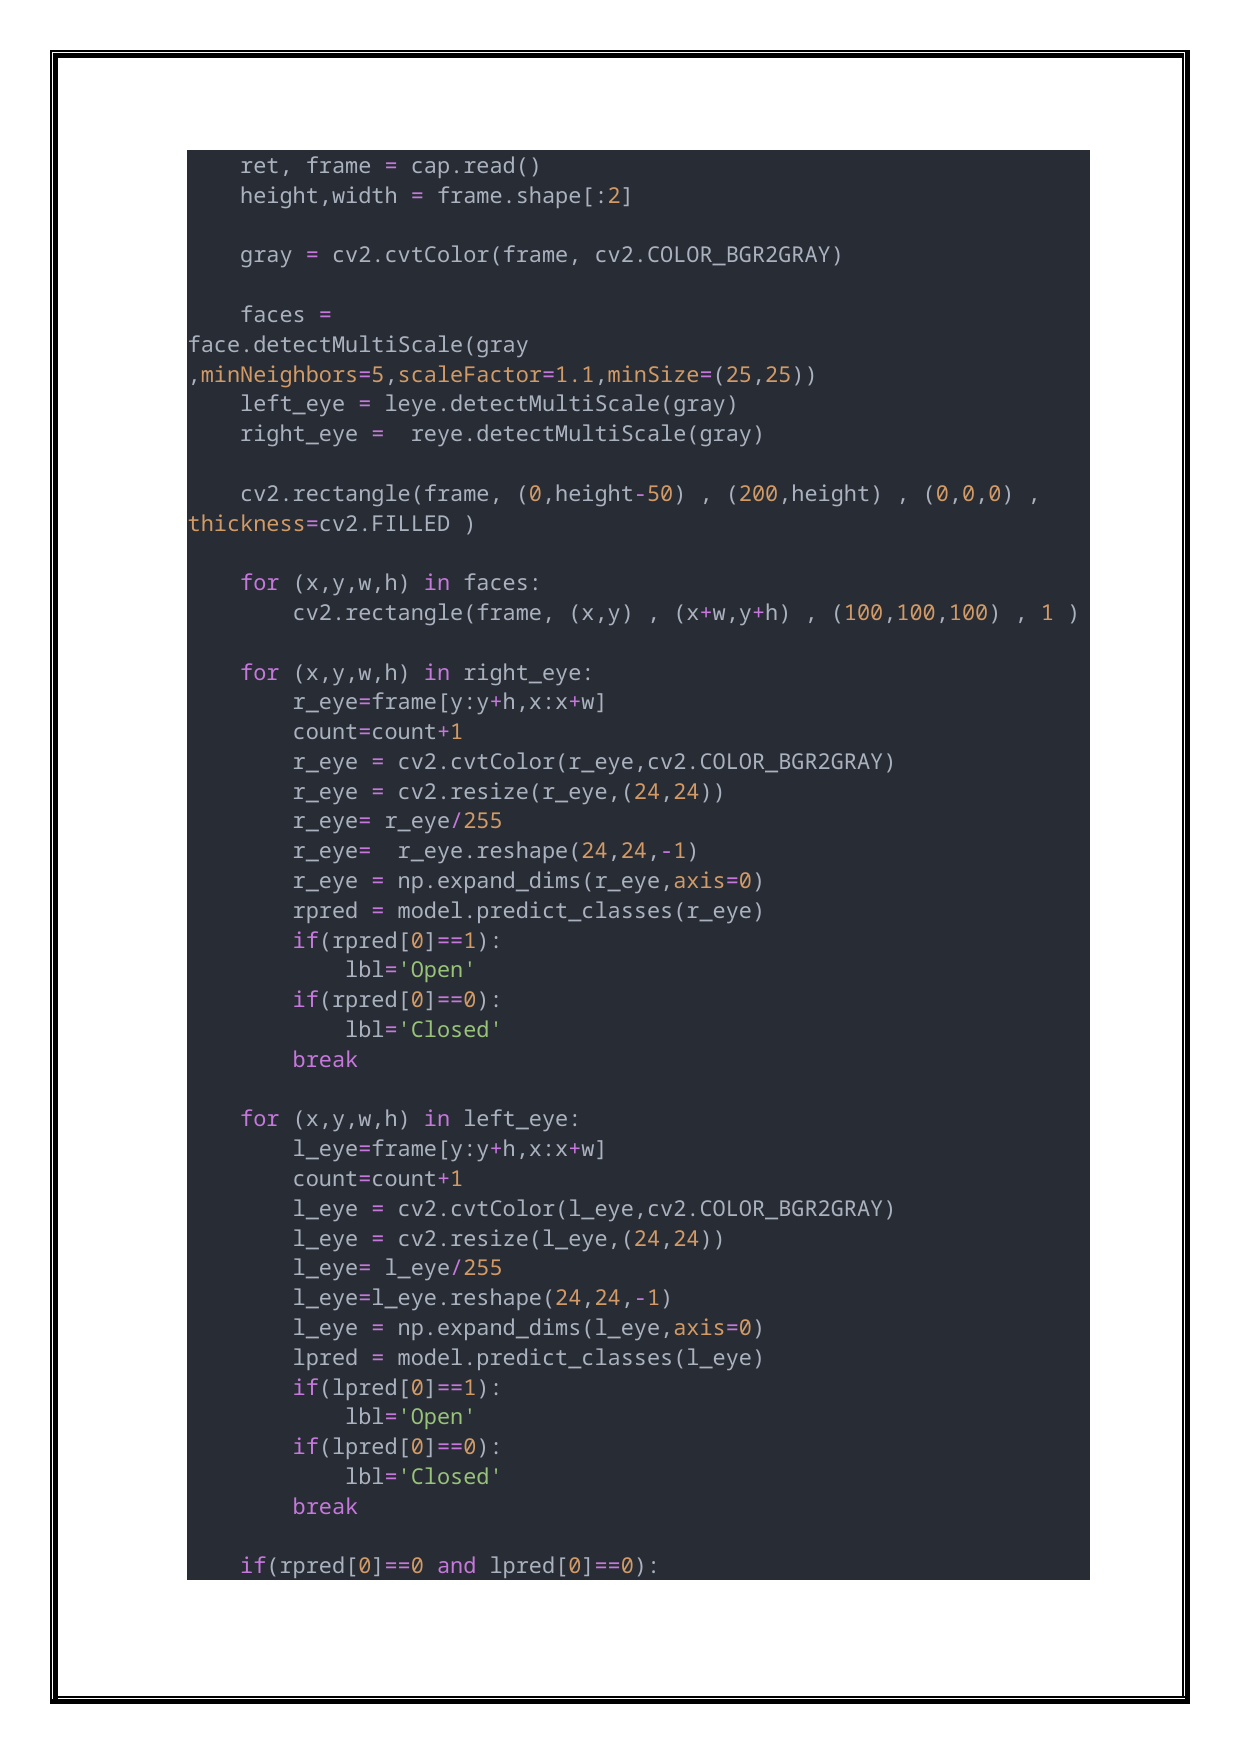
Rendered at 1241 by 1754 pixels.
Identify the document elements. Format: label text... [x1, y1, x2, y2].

text l_eye= l_eye/255 [187, 1252, 1090, 1282]
text l_eye=frame[y:y+h,x:x+w] [187, 1133, 1090, 1163]
text r_eye = cv2.resize(r_eye,(24,24)) [187, 776, 1090, 805]
text if(lpred[0]==0): [187, 1431, 1090, 1461]
text r_eye= r_eye/255 [187, 805, 1090, 835]
text break [187, 1044, 1090, 1073]
text l_eye = cv2.cvtColor(l_eye,cv2.COLOR_BGR2GRAY) [187, 1193, 1090, 1222]
text if(lpred[0]==1): [187, 1371, 1090, 1401]
text l_eye=l_eye.reshape(24,24,-1) [187, 1282, 1090, 1312]
text lbl='Open' [187, 954, 1090, 984]
text right_eye = reye.detectMultiScale(gray) [187, 418, 1090, 448]
text l_eye = np.expand_dims(l_eye,axis=0) [187, 1312, 1090, 1342]
text lbl='Closed' [187, 1014, 1090, 1044]
text lbl='Open' [187, 1401, 1090, 1431]
text if(rpred[0]==0 and lpred[0]==0): [187, 1550, 1090, 1580]
text for (x,y,w,h) in faces: [187, 567, 1090, 597]
text rpred = model.predict_classes(r_eye) [187, 895, 1090, 924]
text ret, frame = cap.read() [187, 150, 1090, 180]
text break [187, 1491, 1090, 1520]
text faces = face.detectMultiScale(gray,minNeighbors=5,scaleFactor=1.1,minSize=(25,25)) [187, 299, 1090, 388]
text left_eye = leye.detectMultiScale(gray) [187, 388, 1090, 418]
text r_eye = np.expand_dims(r_eye,axis=0) [187, 865, 1090, 895]
text l_eye = cv2.resize(l_eye,(24,24)) [187, 1222, 1090, 1252]
text r_eye = cv2.cvtColor(r_eye,cv2.COLOR_BGR2GRAY) [187, 746, 1090, 776]
text lpred = model.predict_classes(l_eye) [187, 1342, 1090, 1371]
text for (x,y,w,h) in left_eye: [187, 1103, 1090, 1133]
text height,width = frame.shape[:2] [187, 180, 1090, 209]
text for (x,y,w,h) in right_eye: [187, 656, 1090, 686]
text if(rpred[0]==0): [187, 984, 1090, 1014]
text cv2.rectangle(frame, (x,y) , (x+w,y+h) , (100,100,100) , 1 ) [187, 597, 1090, 627]
text gray = cv2.cvtColor(frame, cv2.COLOR_BGR2GRAY) [187, 239, 1090, 269]
text r_eye= r_eye.reshape(24,24,-1) [187, 835, 1090, 865]
text count=count+1 [187, 716, 1090, 746]
text count=count+1 [187, 1163, 1090, 1193]
text r_eye=frame[y:y+h,x:x+w] [187, 686, 1090, 716]
text lbl='Closed' [187, 1461, 1090, 1491]
text if(rpred[0]==1): [187, 924, 1090, 954]
text cv2.rectangle(frame, (0,height-50) , (200,height) , (0,0,0) , thickness=cv2.FILLED ) [187, 478, 1090, 537]
